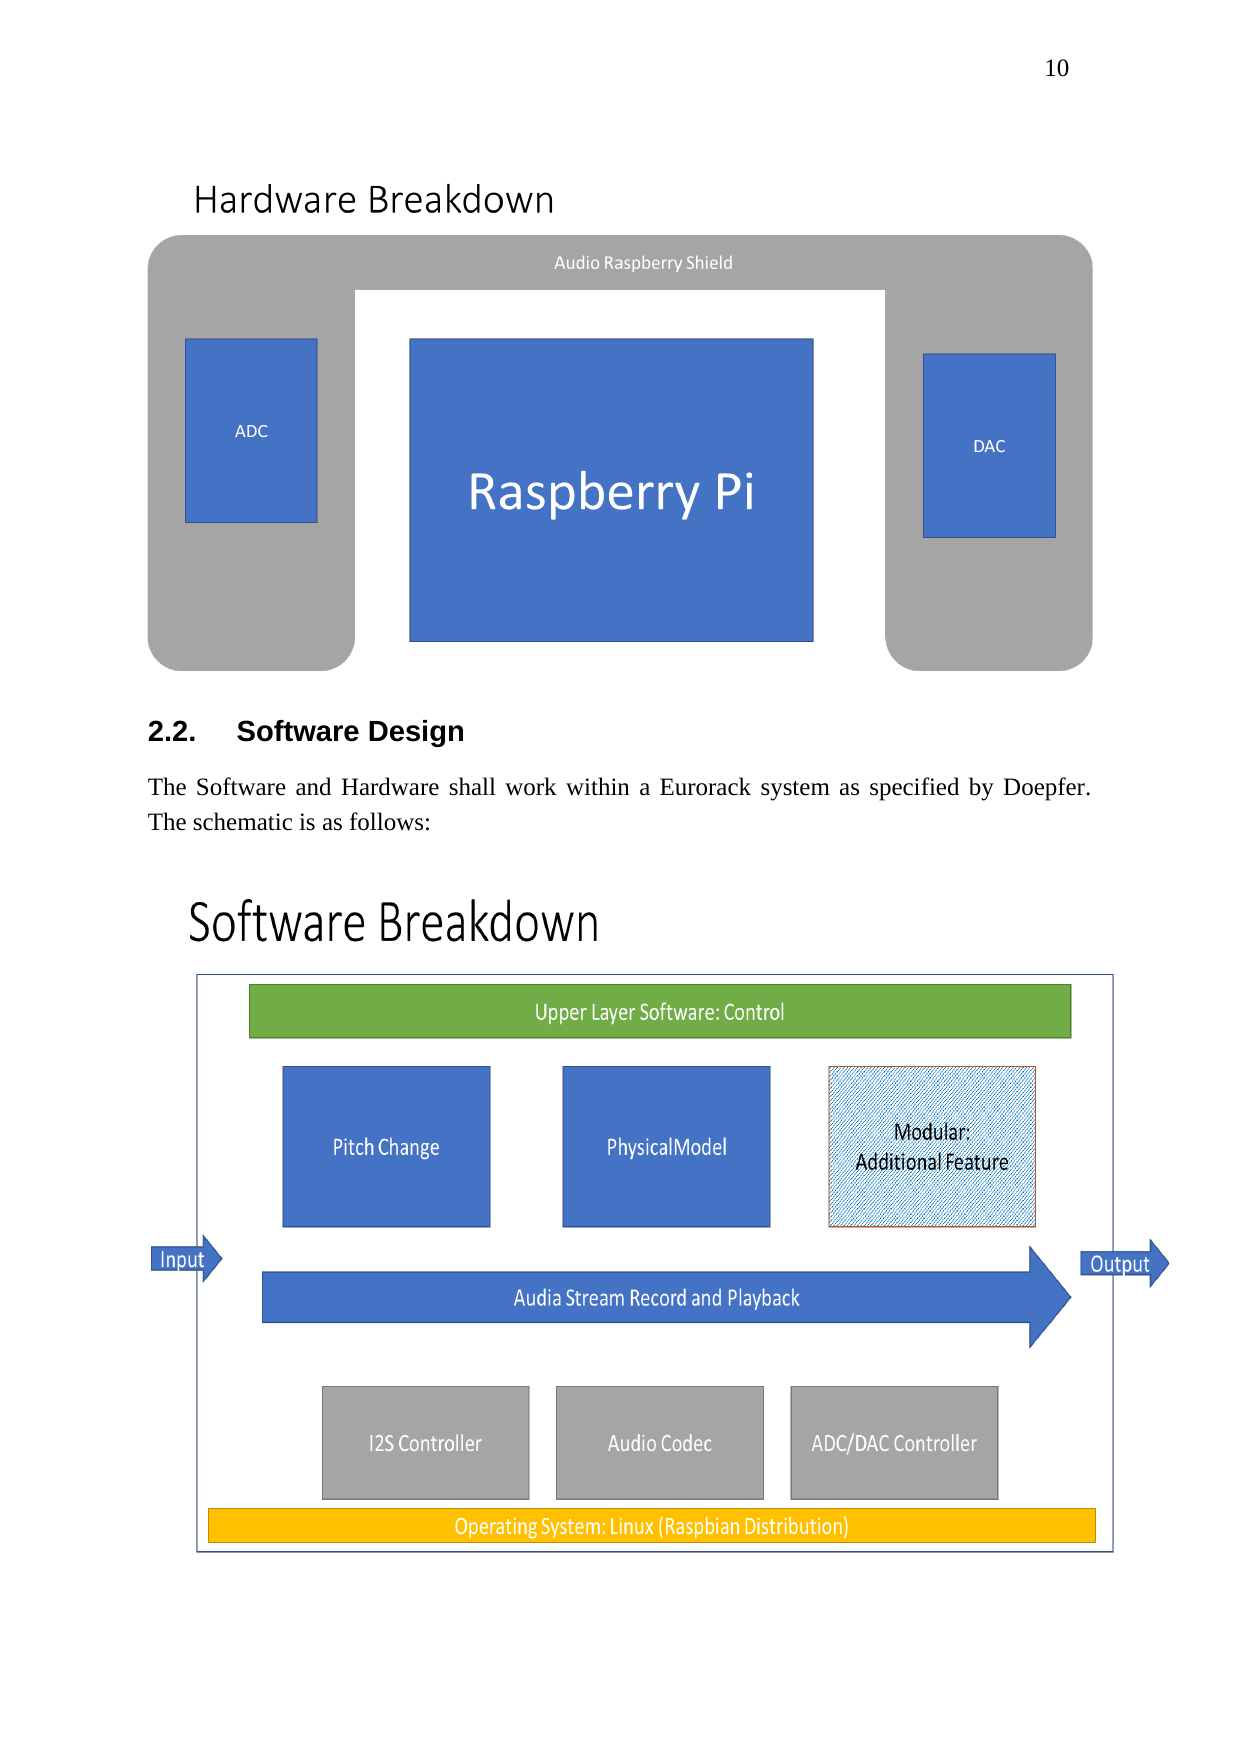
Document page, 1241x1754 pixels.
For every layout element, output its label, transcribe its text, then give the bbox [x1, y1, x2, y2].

text The Software and Hardware shall work within a Eurorack system as specified by Doepfer. The schematic is as follows: [148, 772, 1092, 835]
picture [147, 160, 1093, 671]
picture [147, 866, 1170, 1556]
subtitle Software Design [148, 713, 1092, 747]
